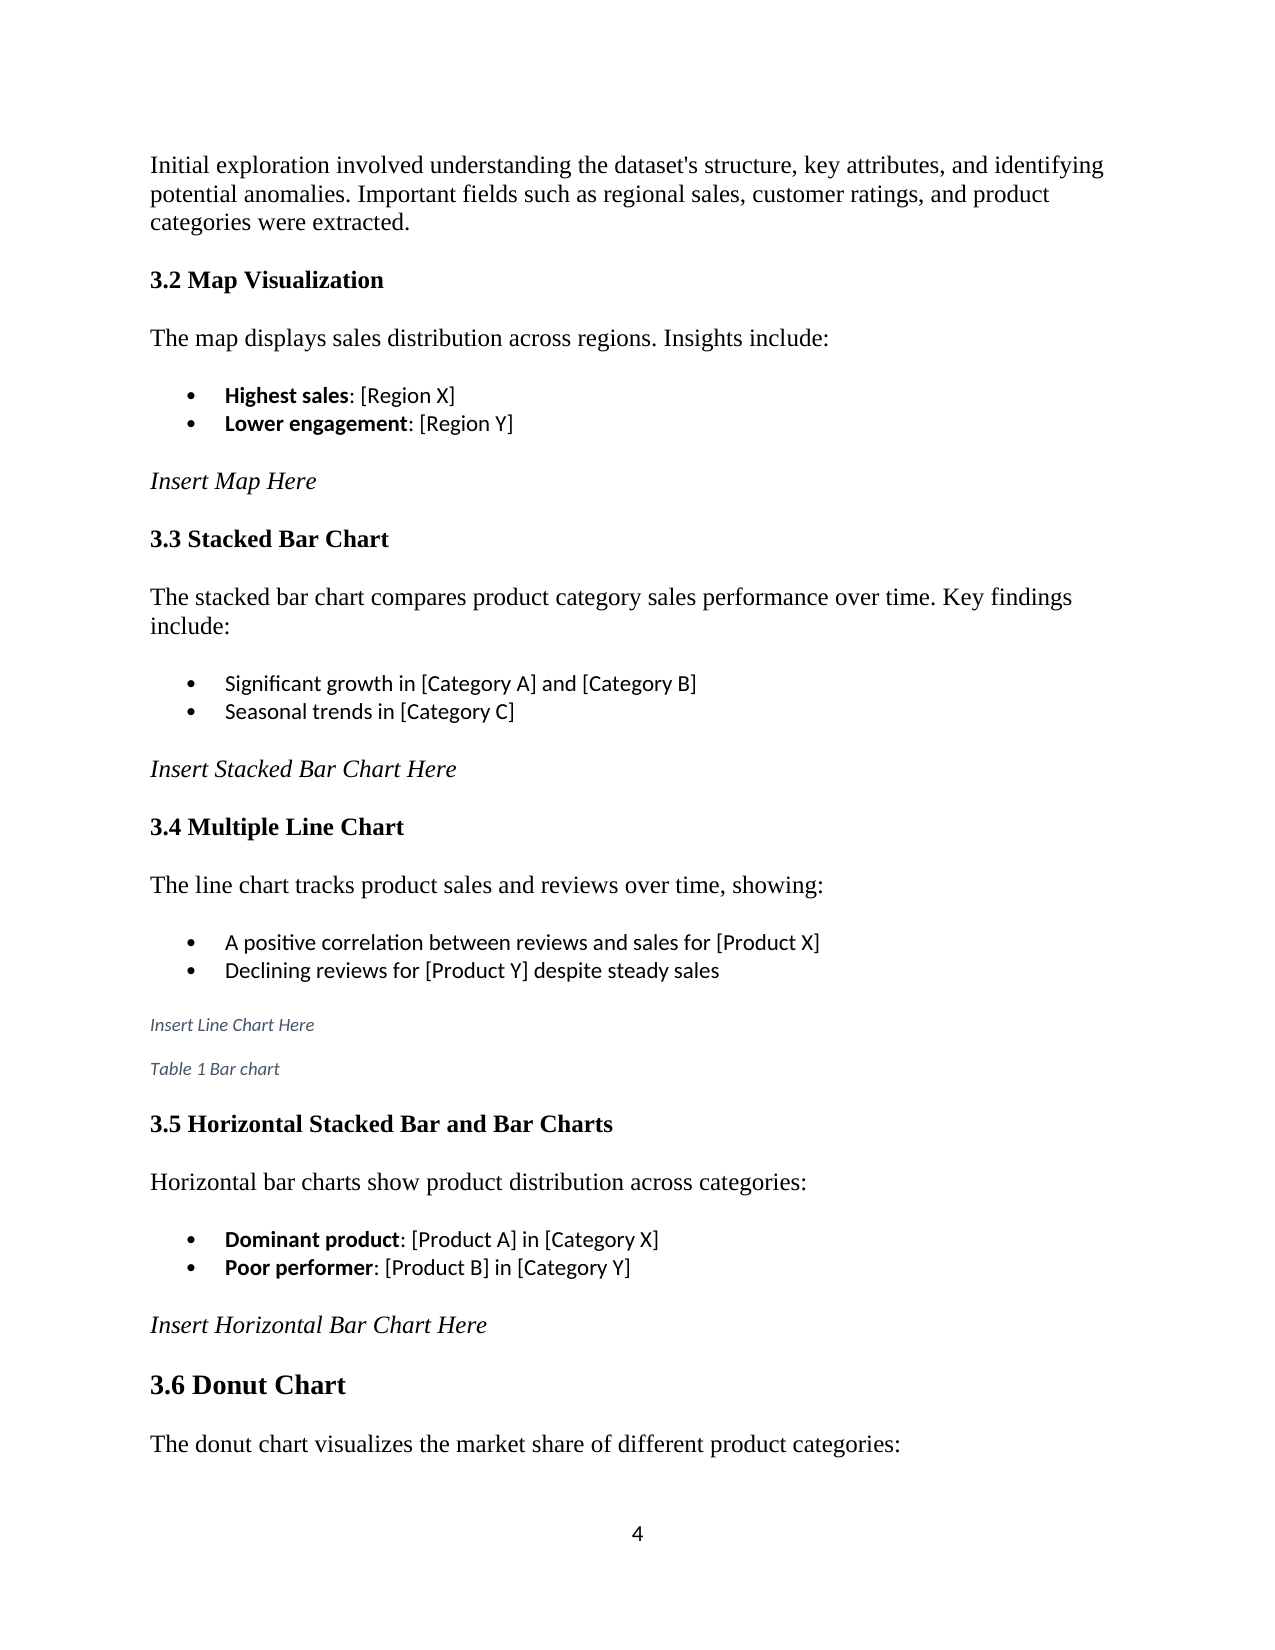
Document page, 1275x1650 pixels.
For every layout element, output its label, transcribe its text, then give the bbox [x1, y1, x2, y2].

subtitle 3.5 Horizontal Stacked Bar and Bar Charts [150, 1109, 1125, 1138]
list Poor performer: [Product B] in [Category Y] [187, 1253, 1125, 1281]
text Insert Stacked Bar Chart Here [150, 754, 1125, 783]
text Insert Map Here [150, 466, 1125, 495]
text Insert Line Chart Here [150, 1013, 1125, 1036]
text The stacked bar chart compares product category sales performance over time. Key findings include: [150, 582, 1125, 640]
text The map displays sales distribution across regions. Insights include: [150, 323, 1125, 352]
list Lower engagement: [Region Y] [187, 409, 1125, 437]
list Declining reviews for [Product Y] despite steady sales [187, 956, 1125, 984]
list Dominant product: [Product A] in [Category X] [187, 1225, 1125, 1253]
text Initial exploration involved understanding the dataset's structure, key attributes, and identifying potential anomalies. Important fields such as regional sales, customer ratings, and product categories were extracted. [150, 150, 1125, 236]
text Horizontal bar charts show product distribution across categories: [150, 1167, 1125, 1196]
text The donut chart visualizes the market share of different product categories: [150, 1429, 1125, 1458]
subtitle 3.4 Multiple Line Chart [150, 812, 1125, 841]
text The line chart tracks product sales and reviews over time, showing: [150, 870, 1125, 899]
list A positive correlation between reviews and sales for [Product X] [187, 928, 1125, 956]
subtitle 3.2 Map Visualization [150, 265, 1125, 294]
subtitle 3.3 Stacked Bar Chart [150, 524, 1125, 553]
list Seasonal trends in [Category C] [187, 697, 1125, 725]
subtitle 3.6 Donut Chart [150, 1368, 1125, 1400]
text Insert Horizontal Bar Chart Here [150, 1310, 1125, 1339]
list Significant growth in [Category A] and [Category B] [187, 669, 1125, 697]
list Highest sales: [Region X] [187, 381, 1125, 409]
